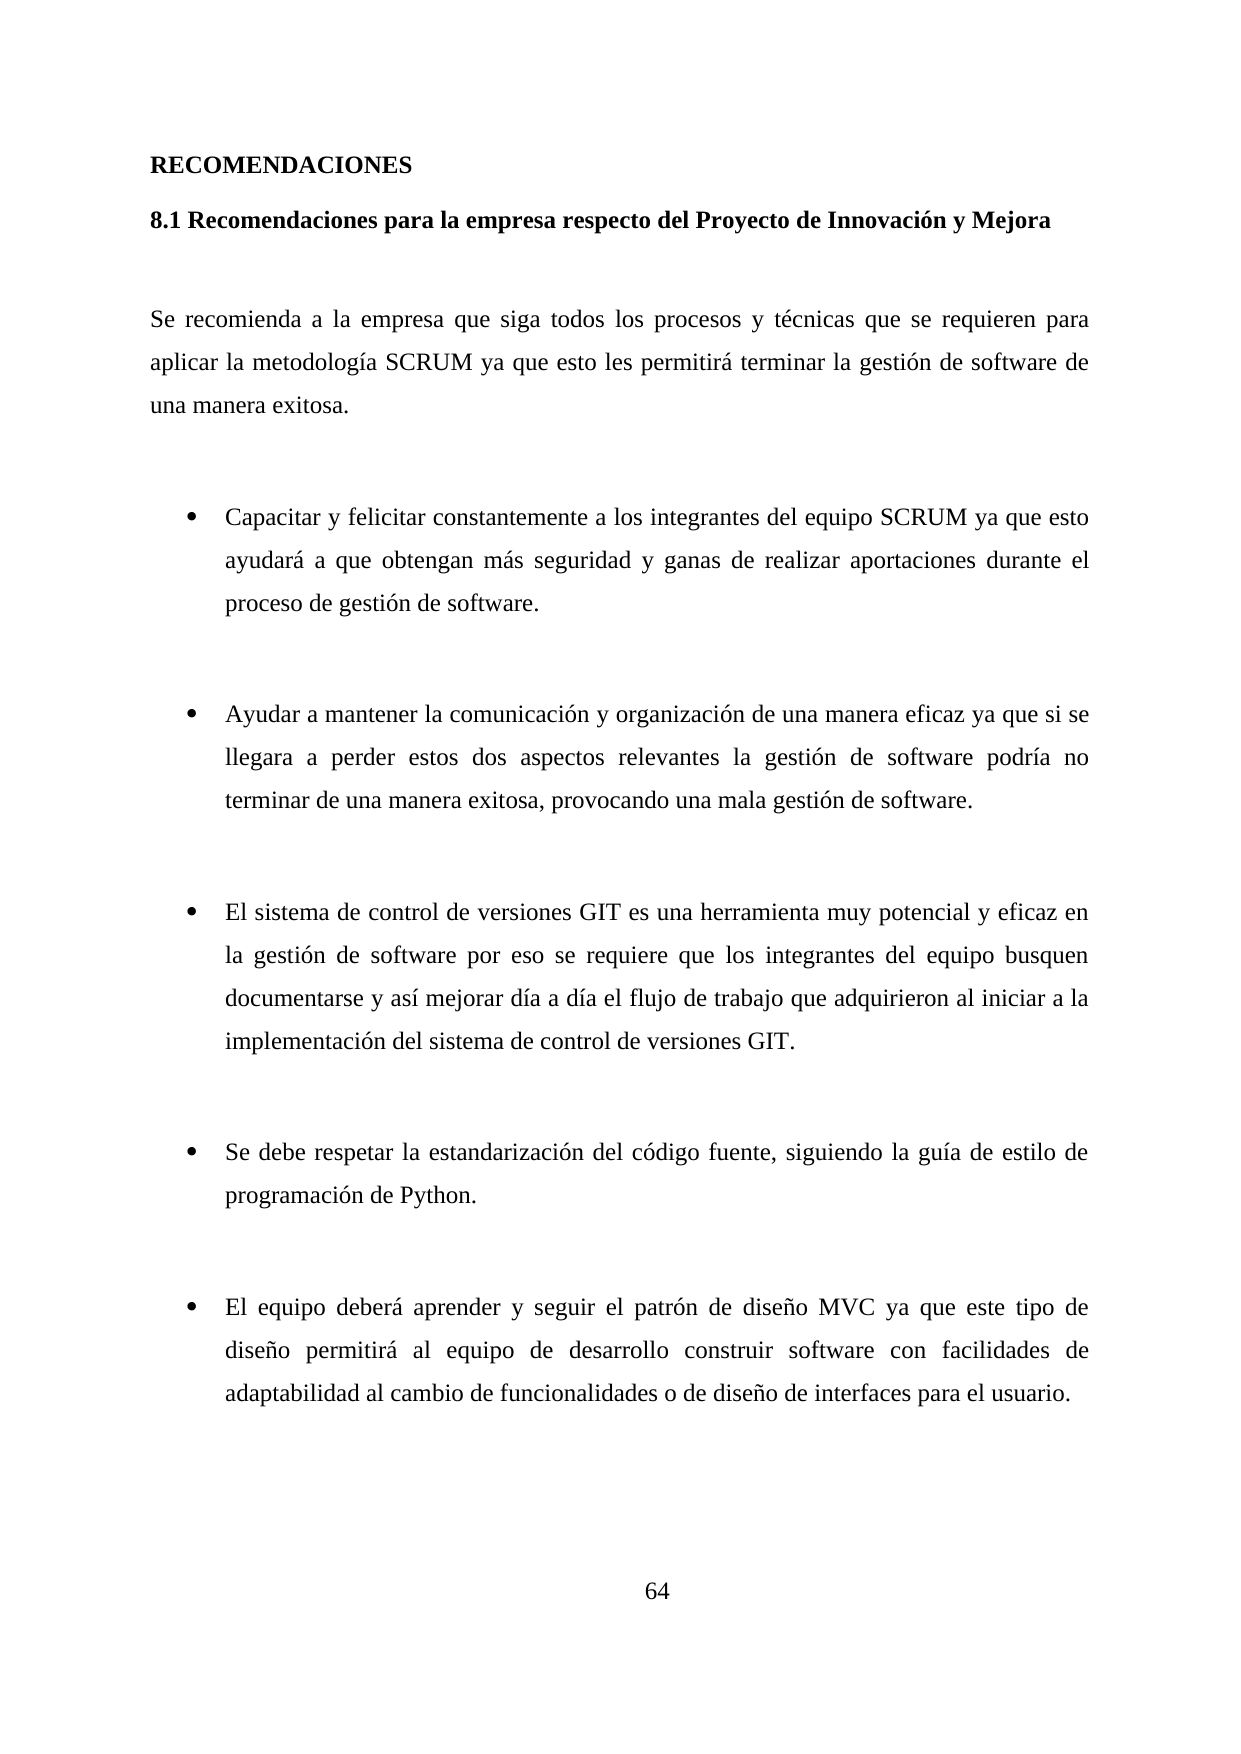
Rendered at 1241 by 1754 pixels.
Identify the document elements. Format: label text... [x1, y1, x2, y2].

list Se debe respetar la estandarización del código fuente, siguiendo la guía de estilo de programación de Python. [187, 1137, 1090, 1209]
text Se recomienda a la empresa que siga todos los procesos y técnicas que se requieren para aplicar la metodología SCRUM ya que esto les permitirá terminar la gestión de software de una manera exitosa. [150, 304, 1090, 419]
list Recomendaciones para la empresa respecto del Proyecto de Innovación y Mejora [150, 206, 1090, 234]
list El sistema de control de versiones GIT es una herramienta muy potencial y eficaz en la gestión de software por eso se requiere que los integrantes del equipo busquen documentarse y así mejorar día a día el flujo de trabajo que adquirieron al iniciar a la implementación del sistema de control de versiones GIT. [187, 897, 1090, 1055]
list Capacitar y felicitar constantemente a los integrantes del equipo SCRUM ya que esto ayudará a que obtengan más seguridad y ganas de realizar aportaciones durante el proceso de gestión de software. [187, 502, 1090, 617]
text RECOMENDACIONES [150, 150, 1090, 179]
list Ayudar a mantener la comunicación y organización de una manera eficaz ya que si se llegara a perder estos dos aspectos relevantes la gestión de software podría no terminar de una manera exitosa, provocando una mala gestión de software. [187, 699, 1090, 814]
list El equipo deberá aprender y seguir el patrón de diseño MVC ya que este tipo de diseño permitirá al equipo de desarrollo construir software con facilidades de adaptabilidad al cambio de funcionalidades o de diseño de interfaces para el usuario. [187, 1292, 1090, 1407]
